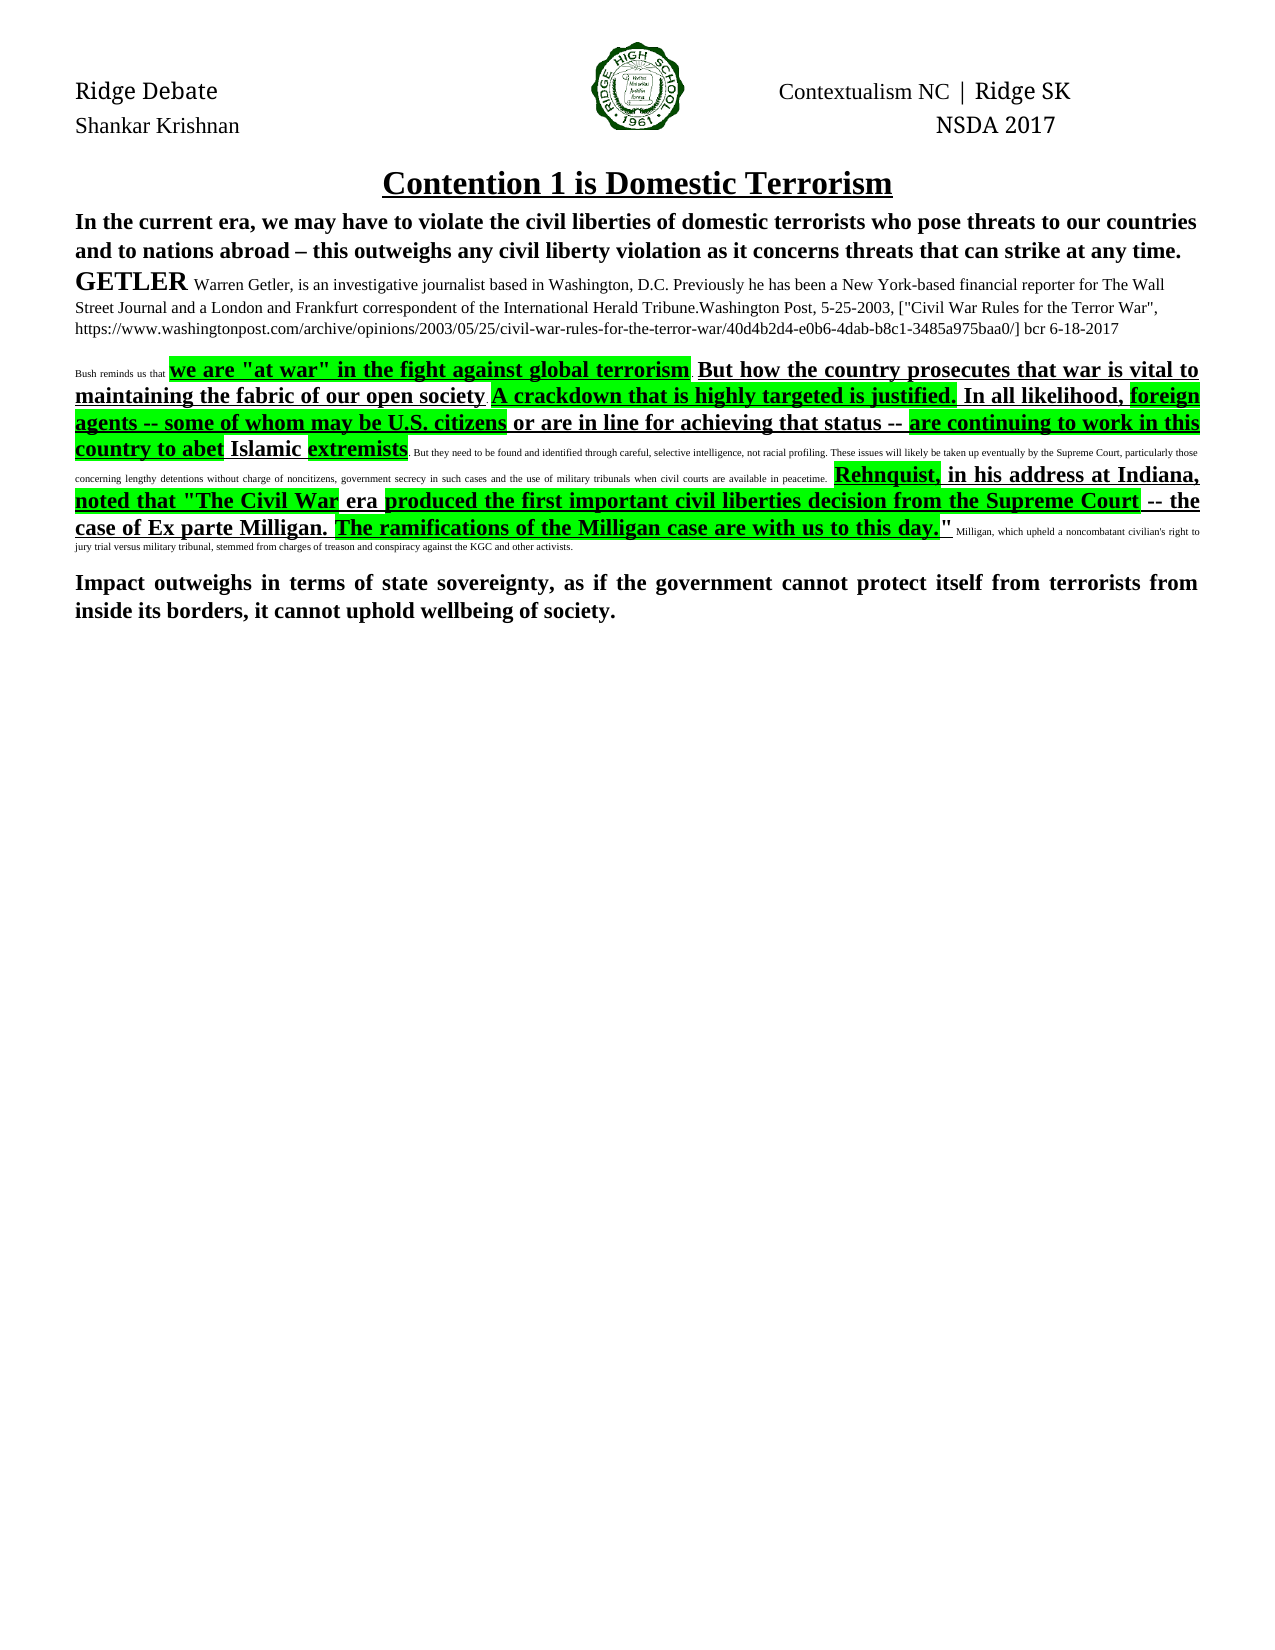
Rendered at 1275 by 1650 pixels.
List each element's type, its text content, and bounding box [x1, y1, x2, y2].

subtitle Impact outweighs in terms of state sovereignty, as if the government cannot protect itself from terrorists from inside its borders, it cannot uphold wellbeing of society. [75, 569, 1200, 624]
subtitle In the current era, we may have to violate the civil liberties of domestic terrorists who pose threats to our countries and to nations abroad – this outweighs any civil liberty violation as it concerns threats that can strike at any time. [75, 208, 1200, 263]
subtitle Contention 1 is Domestic Terrorism [75, 163, 1200, 201]
text Bush reminds us that we are "at war" in the fight against global terrorism. But how the country prosecutes that war is vital to maintaining the fabric of our open society. A crackdown that is highly targeted is justified. In all likelihood, foreign agents -- some of whom may be U.S. citizens or are in line for achieving that status -- are continuing to work in this country to abet Islamic extremists. But they need to be found and identified through careful, selective intelligence, not racial profiling. These issues will likely be taken up eventually by the Supreme Court, particularly those concerning lengthy detentions without charge of noncitizens, government secrecy in such cases and the use of military tribunals when civil courts are available in peacetime. Rehnquist, in his address at Indiana, noted that "The Civil War era produced the first important civil liberties decision from the Supreme Court -- the case of Ex parte Milligan. The ramifications of the Milligan case are with us to this day." Milligan, which upheld a noncombatant civilian's right to jury trial versus military tribunal, stemmed from charges of treason and conspiracy against the KGC and other activists. [75, 433, 1200, 510]
picture [577, 42, 697, 130]
text GETLER Warren Getler, is an investigative journalist based in Washington, D.C. Previously he has been a New York-based financial reporter for The Wall Street Journal and a London and Frankfurt correspondent of the International Herald Tribune.Washington Post, 5-25-2003, ["Civil War Rules for the Terror War", https://www.washingtonpost.com/archive/opinions/2003/05/25/civil-war-rules-for-the-terror-war/40d4b2d4-e0b6-4dab-b8c1-3485a975baa0/] bcr 6-18-2017 [75, 265, 1200, 338]
text Bush reminds us that we are "at war" in the fight against global terrorism. But how the country prosecutes that war is vital to maintaining the fabric of our open society. A crackdown that is highly targeted is justified. In all likelihood, foreign agents -- some of whom may be U.S. citizens or are in line for achieving that status -- are continuing to work in this country to abet Islamic extremists. But they need to be found and identified through careful, selective intelligence, not racial profiling. These issues will likely be taken up eventually by the Supreme Court, particularly those concerning lengthy detentions without charge of noncitizens, government secrecy in such cases and the use of military tribunals when civil courts are available in peacetime. Rehnquist, in his address at Indiana, noted that "The Civil War era produced the first important civil liberties decision from the Supreme Court -- the case of Ex parte Milligan. The ramifications of the Milligan case are with us to this day." Milligan, which upheld a noncombatant civilian's right to jury trial versus military tribunal, stemmed from charges of treason and conspiracy against the KGC and other activists. [75, 356, 1200, 431]
